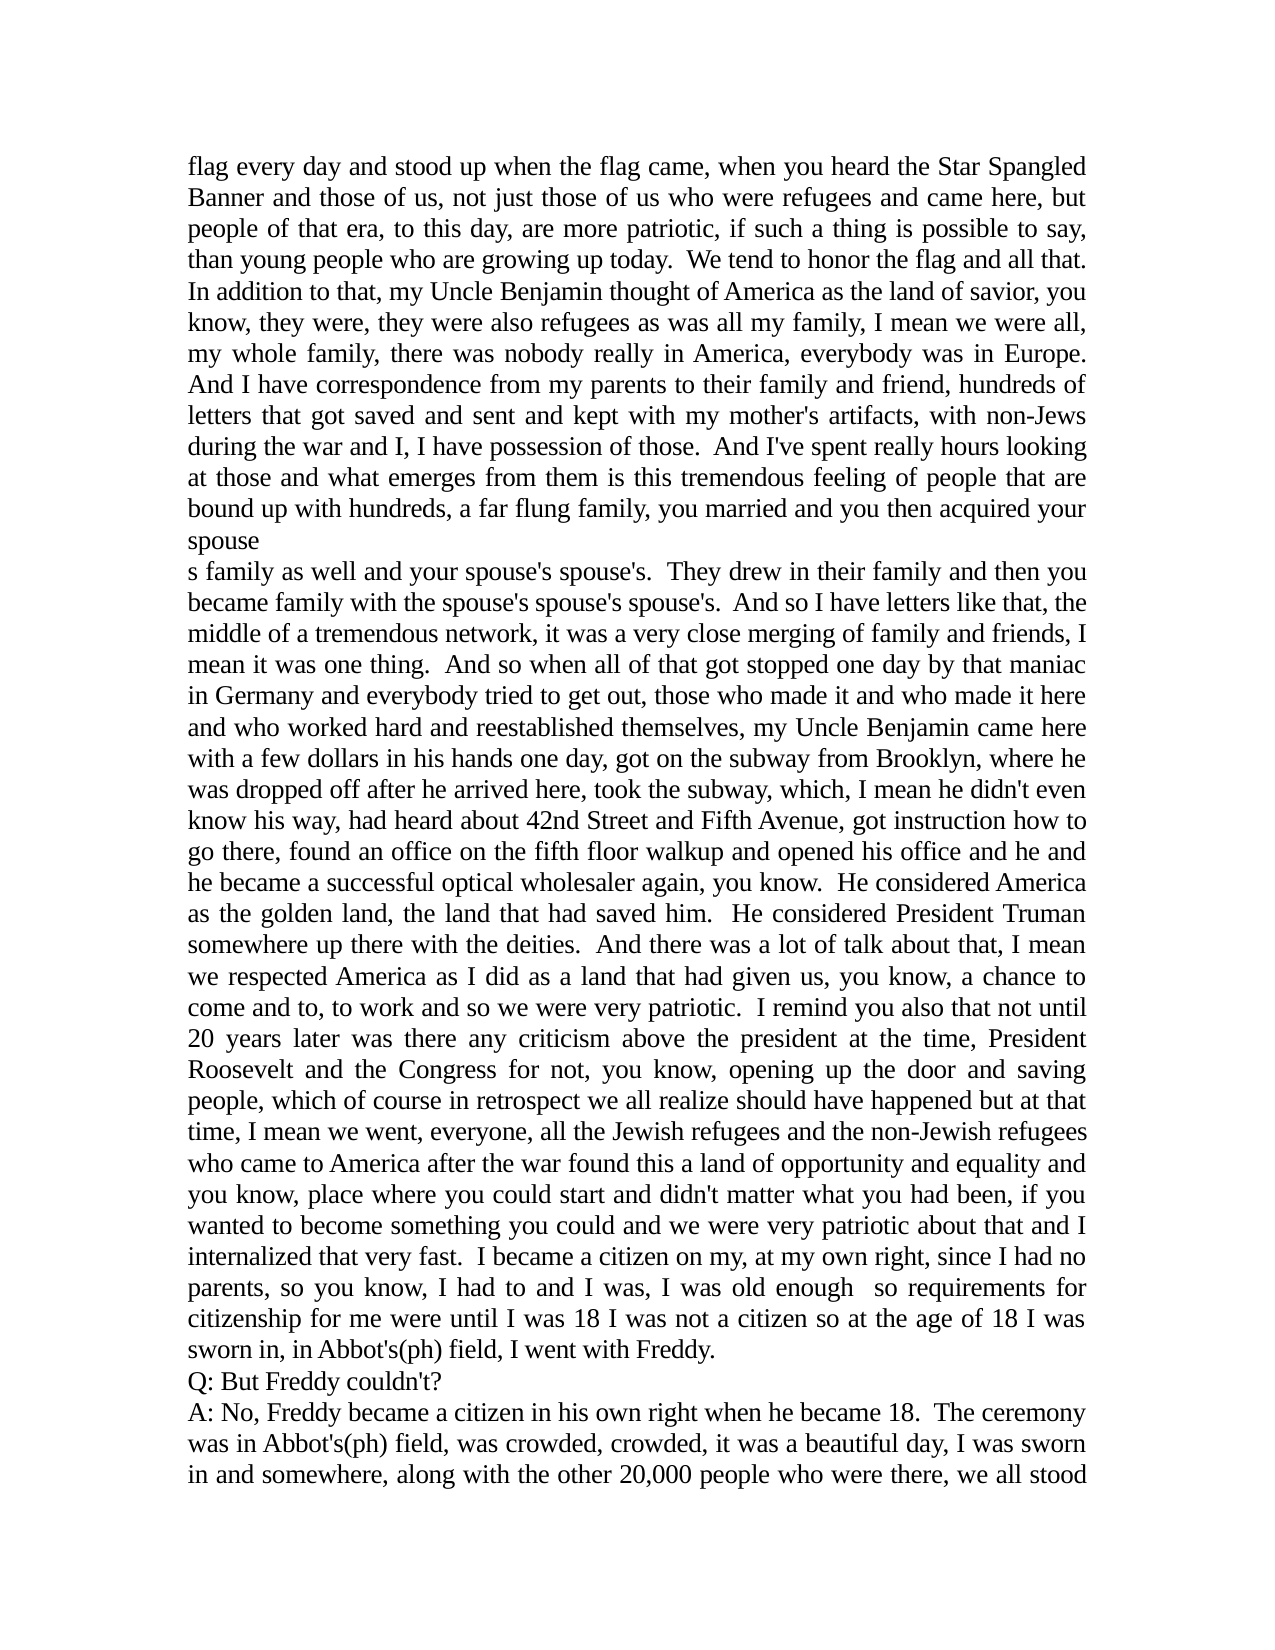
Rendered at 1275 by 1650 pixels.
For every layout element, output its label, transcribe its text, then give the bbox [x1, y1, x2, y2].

text Q: But Freddy couldn't? [187, 1396, 1087, 1427]
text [187, 150, 1087, 586]
text s family as well and your spouse's spouse's. They drew in their family and then you became family with the spouse's spouse's spouse's. And so I have letters like that, the middle of a tremendous network, it was a very close merging of family and friends, I mean it was one thing. And so when all of that got stopped one day by that maniac in Germany and everybody tried to get out, those who made it and who made it here and who worked hard and reestablished themselves, my Uncle Benjamin came here with a few dollars in his hands one day, got on the subway from Brooklyn, where he was dropped off after he arrived here, took the subway, which, I mean he didn't even know his way, had heard about 42nd Street and Fifth Avenue, got instruction how to go there, found an office on the fifth floor walkup and opened his office and he and he became a successful optical wholesaler again, you know. He considered America as the golden land, the land that had saved him. He considered President Truman somewhere up there with the deities. And there was a lot of talk about that, I mean we respected America as I did as a land that had given us, you know, a chance to come and to, to work and so we were very patriotic. I remind you also that not until 20 years later was there any criticism above the president at the time, President Roosevelt and the Congress for not, you know, opening up the door and saving people, which of course in retrospect we all realize should have happened but at that time, I mean we went, everyone, all the Jewish refugees and the non-Jewish refugees who came to America after the war found this a land of opportunity and equality and you know, place where you could start and didn't matter what you had been, if you wanted to become something you could and we were very patriotic about that and I internalized that very fast. I became a citizen on my, at my own right, since I had no parents, so you know, I had to and I was, I was old enough so requirements for citizenship for me were until I was 18 I was not a citizen so at the age of 18 I was sworn in, in Abbot's(ph) field, I went with Freddy. [187, 586, 1087, 1396]
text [187, 1427, 1087, 1489]
